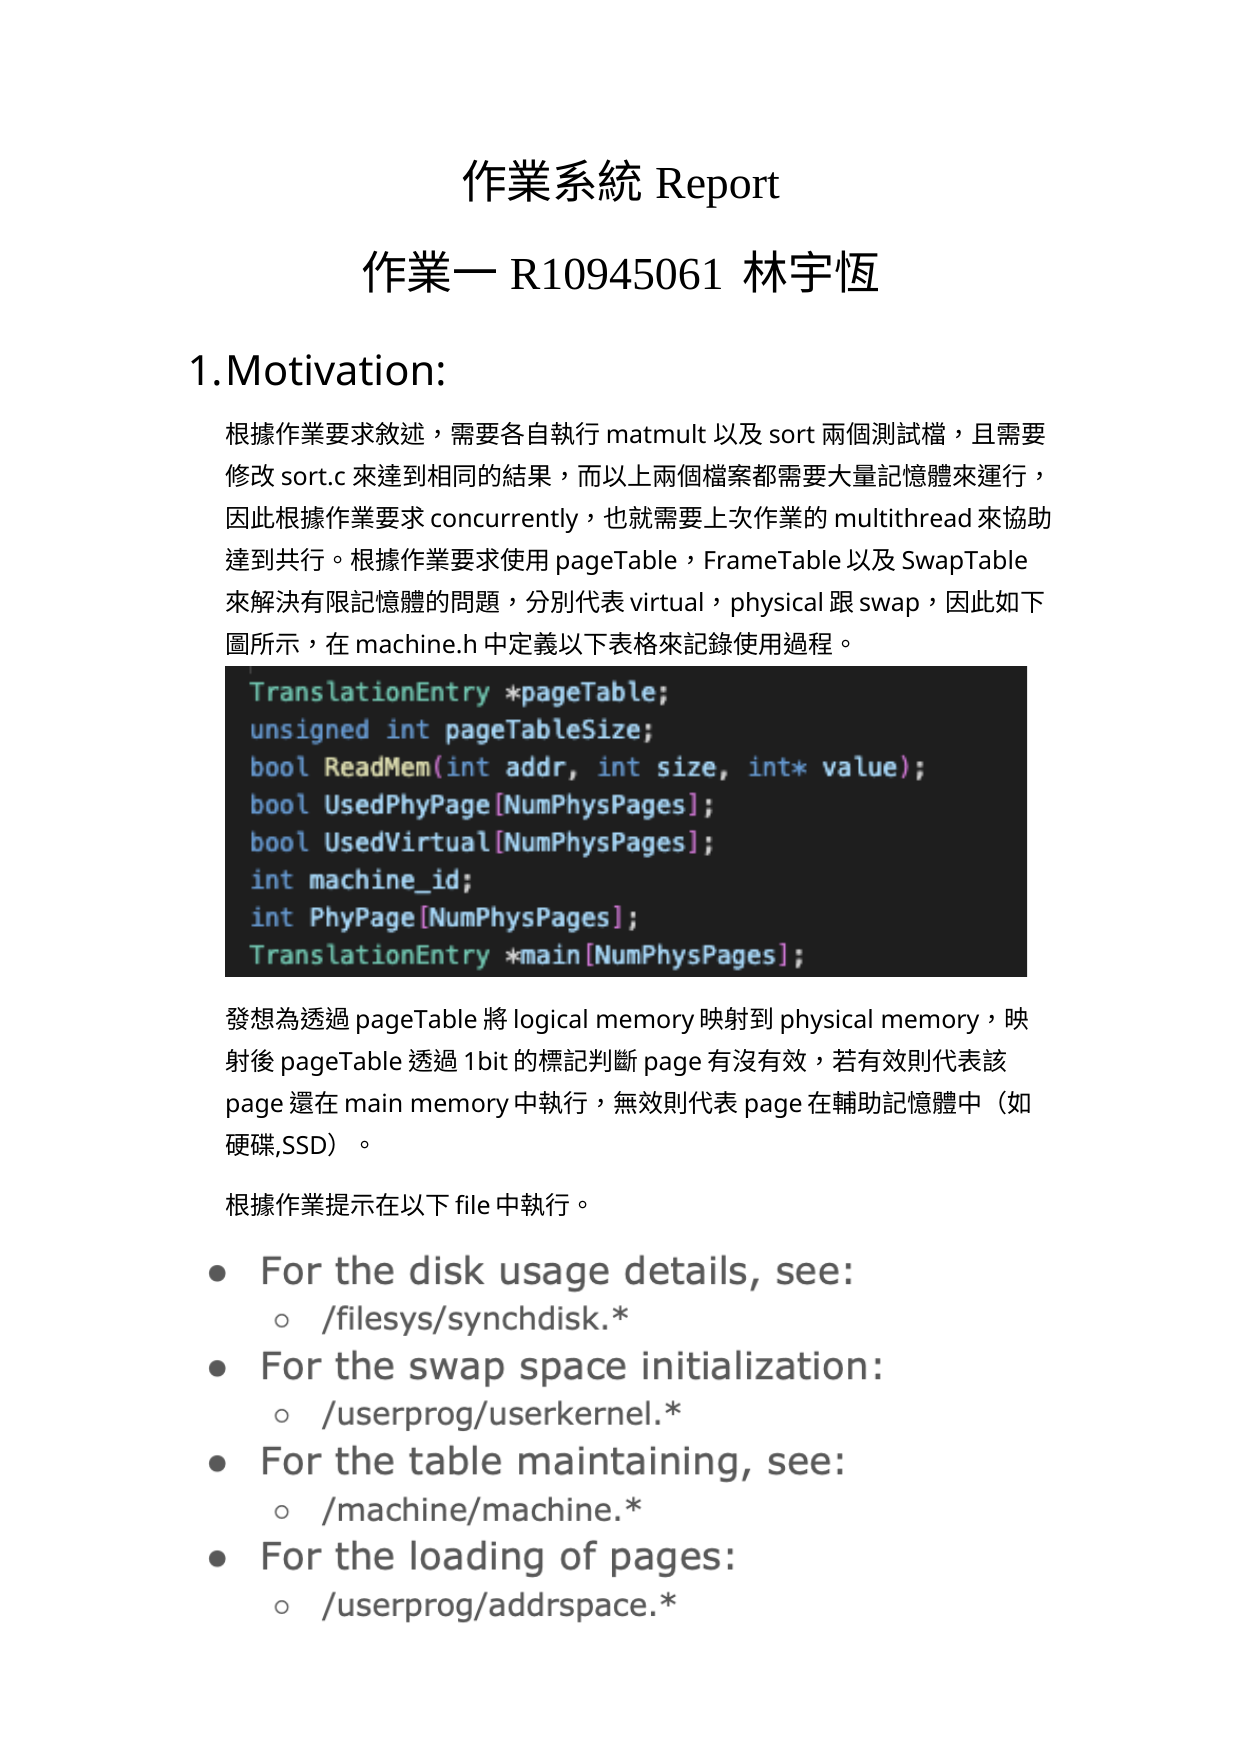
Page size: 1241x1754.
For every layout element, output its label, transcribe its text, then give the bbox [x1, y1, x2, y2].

text 發想為透過pageTable將logical memory映射到physical memory，映射後pageTable透過1bit的標記判斷page有沒有效，若有效則代表該page還在main memory中執行，無效則代表page在輔助記憶體中（如硬碟,SSD）。 [225, 1000, 1053, 1162]
text 作業一 R10945061 林宇恆 [346, 240, 895, 303]
subtitle Motivation: [187, 341, 1065, 397]
picture [225, 666, 1028, 977]
text 根據作業提示在以下file中執行。 [225, 1185, 1053, 1221]
title 作業系統 Report [346, 150, 895, 212]
picture [187, 1244, 901, 1634]
